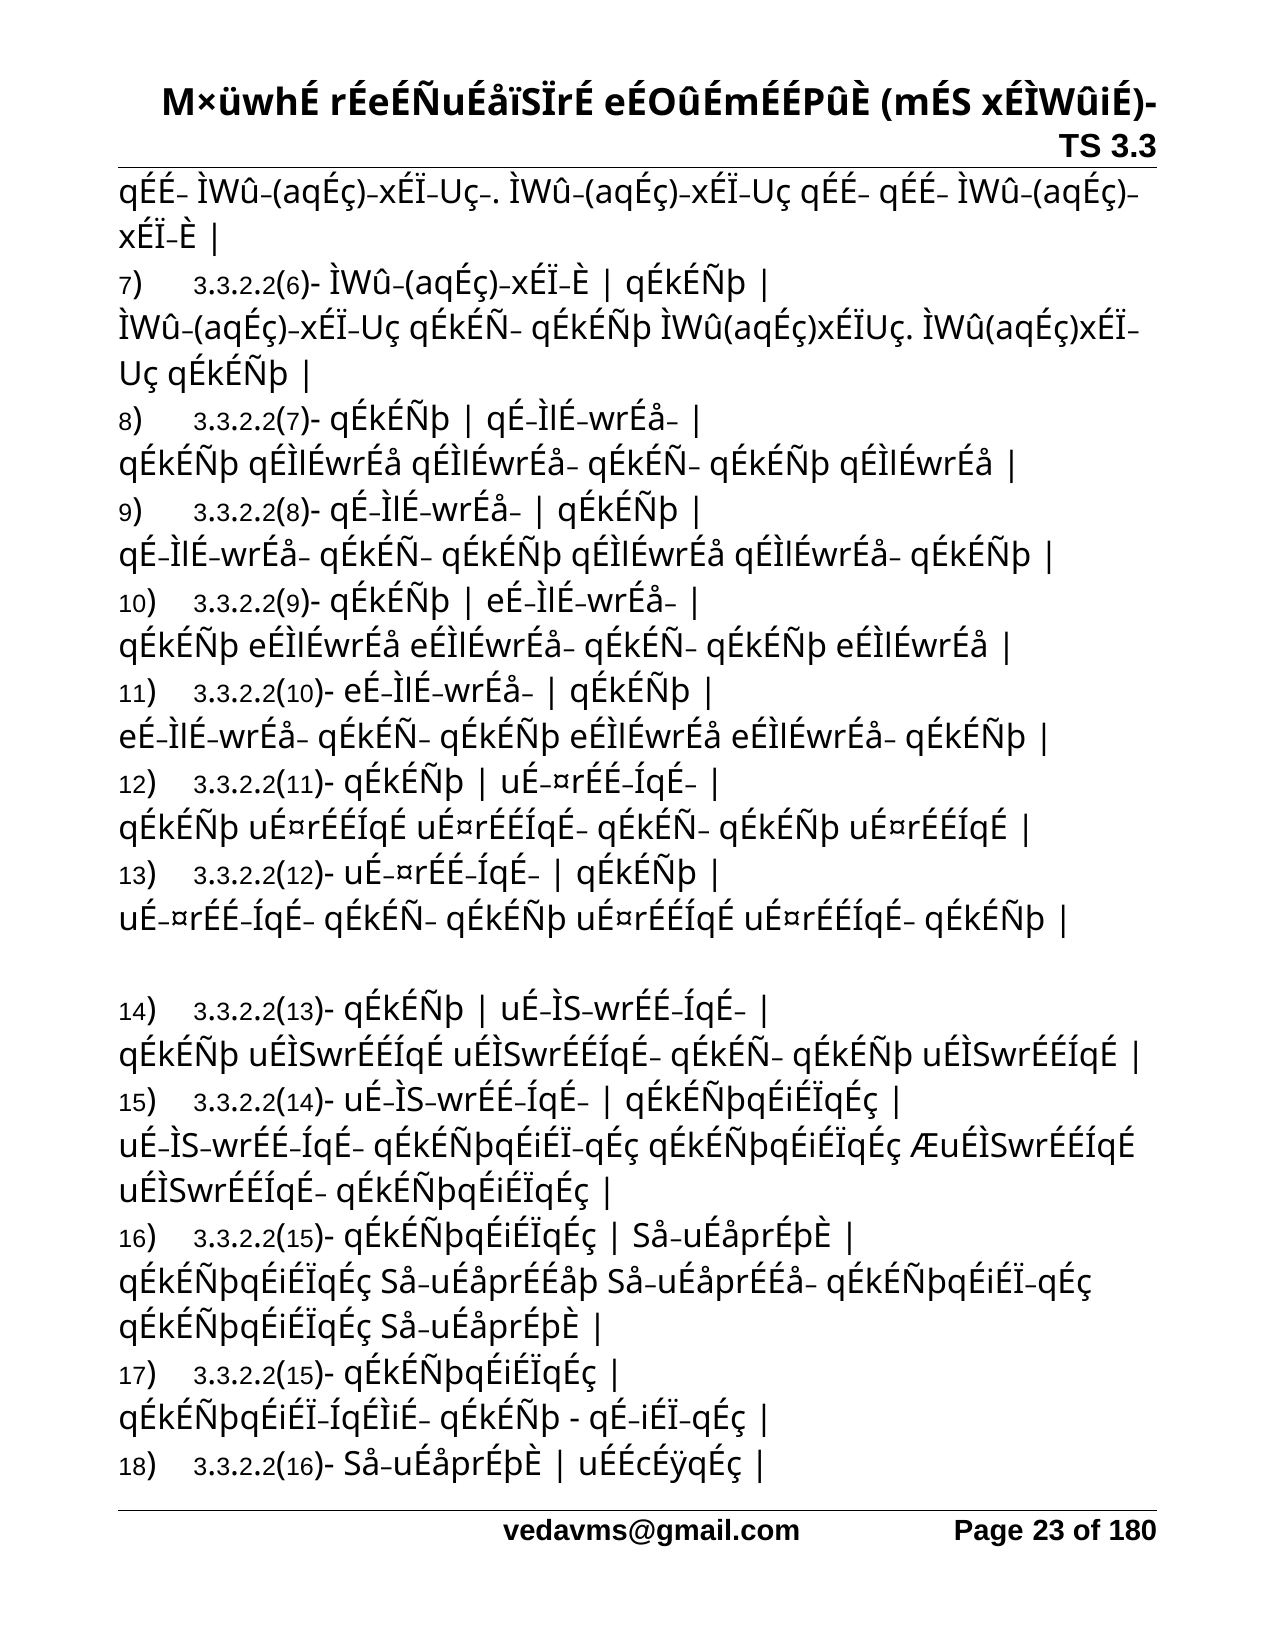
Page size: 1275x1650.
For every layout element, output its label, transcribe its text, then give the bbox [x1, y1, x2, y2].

text 17) 3.3.2.2(15)- qÉkÉÑþqÉiÉÏqÉç | [118, 1348, 1157, 1394]
text uÉ–¤rÉÉ–ÍqÉ– qÉkÉÑ– qÉkÉÑþ uÉ¤rÉÉÍqÉ uÉ¤rÉÉÍqÉ– qÉkÉÑþ | [118, 894, 1157, 940]
text 16) 3.3.2.2(15)- qÉkÉÑþqÉiÉÏqÉç | Så–uÉåprÉþÈ | [118, 1212, 1157, 1258]
text qÉkÉÑþqÉiÉÏqÉç Så–uÉåprÉÉåþ Så–uÉåprÉÉå– qÉkÉÑþqÉiÉÏ–qÉç qÉkÉÑþqÉiÉÏqÉç Så–uÉåprÉþÈ | [118, 1258, 1157, 1348]
text 13) 3.3.2.2(12)- uÉ–¤rÉÉ–ÍqÉ– | qÉkÉÑþ | [118, 849, 1157, 894]
text 7) 3.3.2.2(6)- ÌWû–(aqÉç)–xÉÏ–È | qÉkÉÑþ | [118, 258, 1157, 304]
text 8) 3.3.2.2(7)- qÉkÉÑþ | qÉ–ÌlÉ–wrÉå– | [118, 395, 1157, 440]
text 15) 3.3.2.2(14)- uÉ–ÌS–wrÉÉ–ÍqÉ– | qÉkÉÑþqÉiÉÏqÉç | [118, 1076, 1157, 1121]
text 18) 3.3.2.2(16)- Så–uÉåprÉþÈ | uÉÉcÉÿqÉç | [118, 1439, 1157, 1485]
text 12) 3.3.2.2(11)- qÉkÉÑþ | uÉ–¤rÉÉ–ÍqÉ– | [118, 758, 1157, 803]
text 14) 3.3.2.2(13)- qÉkÉÑþ | uÉ–ÌS–wrÉÉ–ÍqÉ– | [118, 985, 1157, 1031]
text 11) 3.3.2.2(10)- eÉ–ÌlÉ–wrÉå– | qÉkÉÑþ | [118, 667, 1157, 713]
text qÉkÉÑþ uÉÌSwrÉÉÍqÉ uÉÌSwrÉÉÍqÉ– qÉkÉÑ– qÉkÉÑþ uÉÌSwrÉÉÍqÉ | [118, 1031, 1157, 1076]
text qÉkÉÑþ eÉÌlÉwrÉå eÉÌlÉwrÉå– qÉkÉÑ– qÉkÉÑþ eÉÌlÉwrÉå | [118, 622, 1157, 667]
text 10) 3.3.2.2(9)- qÉkÉÑþ | eÉ–ÌlÉ–wrÉå– | [118, 576, 1157, 622]
text qÉ–ÌlÉ–wrÉå– qÉkÉÑ– qÉkÉÑþ qÉÌlÉwrÉå qÉÌlÉwrÉå– qÉkÉÑþ | [118, 531, 1157, 576]
text qÉkÉÑþ qÉÌlÉwrÉå qÉÌlÉwrÉå– qÉkÉÑ– qÉkÉÑþ qÉÌlÉwrÉå | [118, 440, 1157, 486]
text uÉ–ÌS–wrÉÉ–ÍqÉ– qÉkÉÑþqÉiÉÏ–qÉç qÉkÉÑþqÉiÉÏqÉç ÆuÉÌSwrÉÉÍqÉ uÉÌSwrÉÉÍqÉ– qÉkÉÑþqÉiÉÏqÉç | [118, 1121, 1157, 1212]
text 9) 3.3.2.2(8)- qÉ–ÌlÉ–wrÉå– | qÉkÉÑþ | [118, 486, 1157, 531]
text qÉkÉÑþ uÉ¤rÉÉÍqÉ uÉ¤rÉÉÍqÉ– qÉkÉÑ– qÉkÉÑþ uÉ¤rÉÉÍqÉ | [118, 803, 1157, 849]
text ÌWû–(aqÉç)–xÉÏ–Uç qÉkÉÑ– qÉkÉÑþ ÌWû(aqÉç)xÉÏUç. ÌWû(aqÉç)xÉÏ–Uç qÉkÉÑþ | [118, 304, 1157, 395]
text eÉ–ÌlÉ–wrÉå– qÉkÉÑ– qÉkÉÑþ eÉÌlÉwrÉå eÉÌlÉwrÉå– qÉkÉÑþ | [118, 713, 1157, 758]
text qÉÉ– ÌWû–(aqÉç)–xÉÏ–Uç–. ÌWû–(aqÉç)–xÉÏ–Uç qÉÉ– qÉÉ– ÌWû–(aqÉç)–xÉÏ–È | [118, 168, 1157, 258]
text qÉkÉÑþqÉiÉÏ–ÍqÉÌiÉ– qÉkÉÑþ - qÉ–iÉÏ–qÉç | [118, 1394, 1157, 1439]
